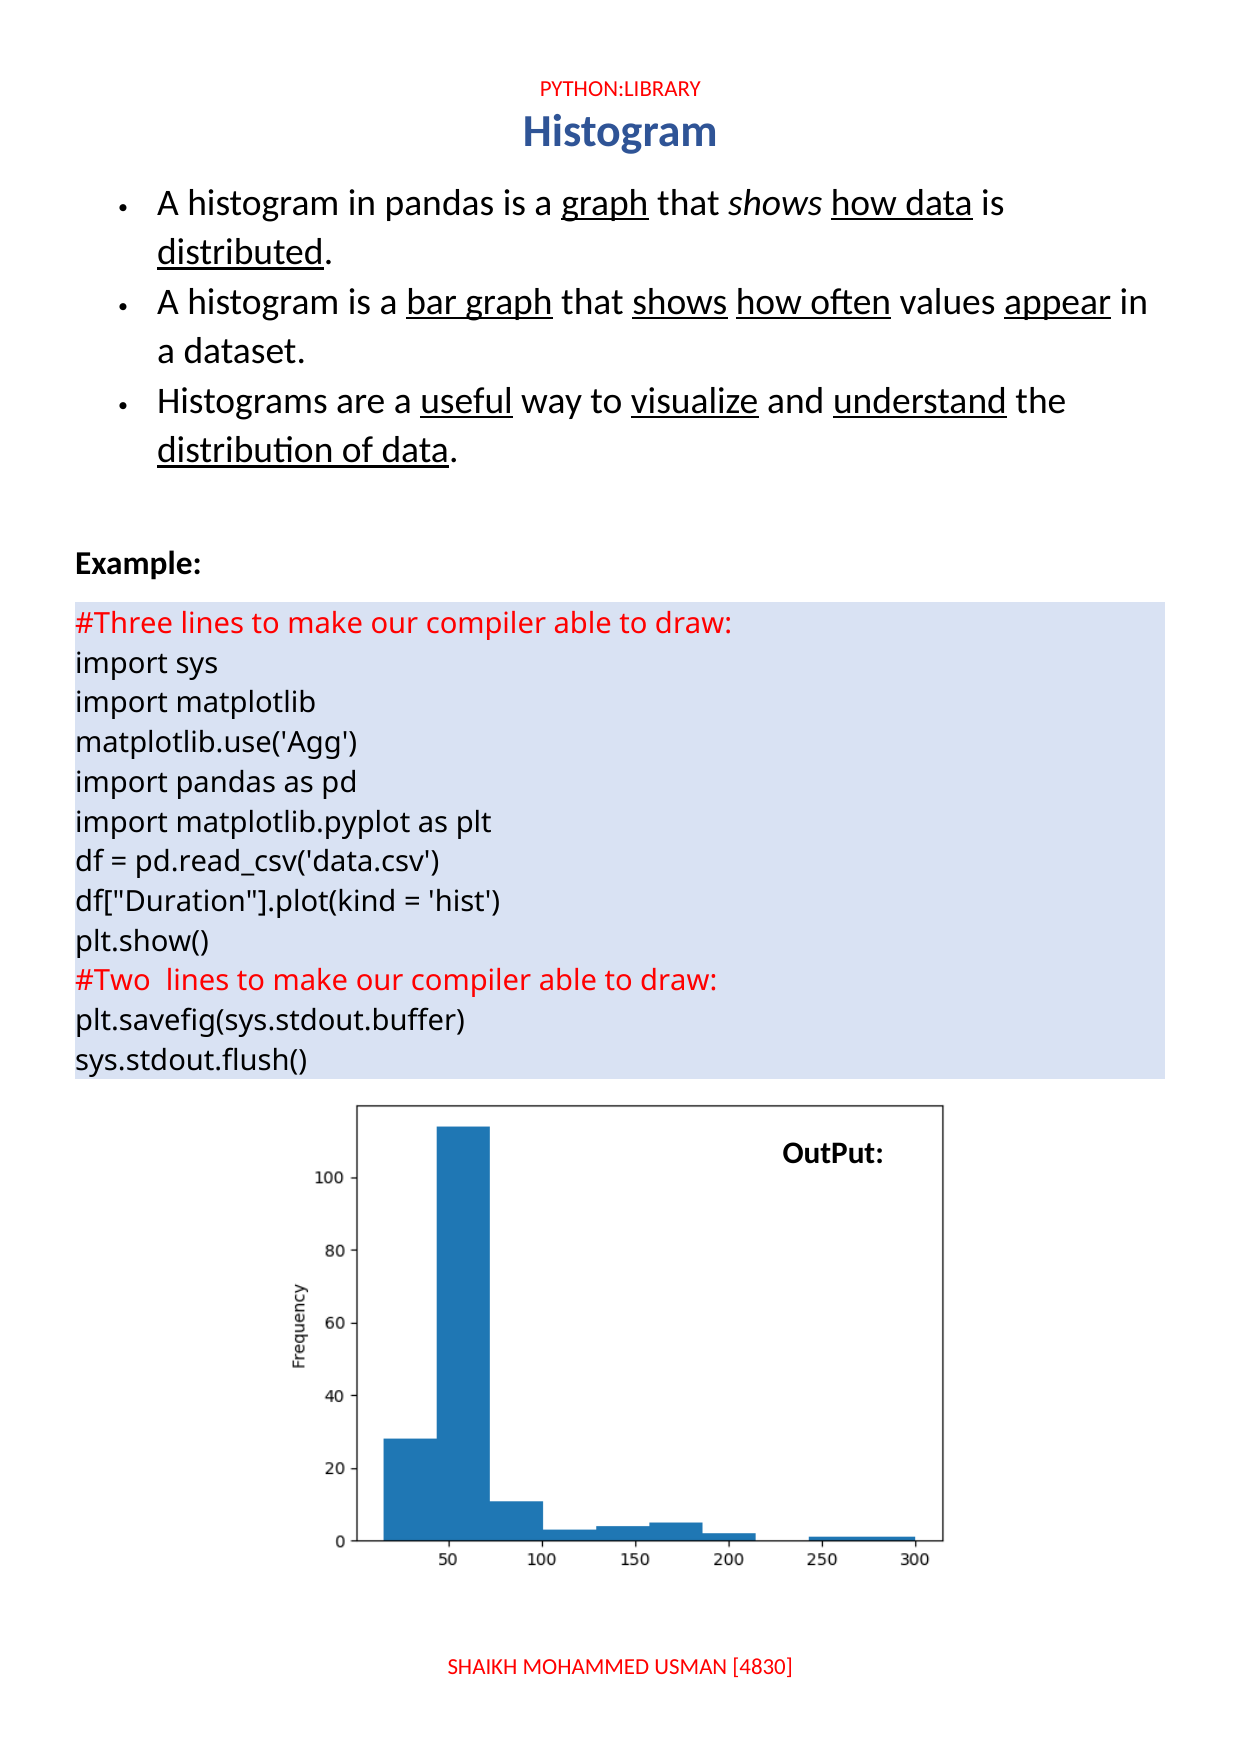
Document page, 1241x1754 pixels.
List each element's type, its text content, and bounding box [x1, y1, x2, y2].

text import matplotlib.pyplot as plt [75, 801, 1165, 841]
text matplotlib.use('Agg') [75, 721, 1165, 761]
text import pandas as pd [75, 761, 1165, 801]
list A histogram is a bar graph that shows how often values appear in a dataset. [119, 278, 1165, 373]
text Example: [75, 542, 1165, 582]
text plt.show() [75, 920, 1165, 959]
picture [289, 1098, 951, 1572]
text df["Duration"].plot(kind = 'hist') [75, 880, 1165, 920]
text Histogram [75, 102, 1165, 158]
text sys.stdout.flush() [75, 1039, 1165, 1079]
text import sys [75, 642, 1165, 682]
text #Two lines to make our compiler able to draw: [75, 959, 1165, 999]
list A histogram in pandas is a graph that shows how data is distributed. [119, 179, 1165, 274]
text df = pd.read_csv('data.csv') [75, 841, 1165, 880]
list Histograms are a useful way to visualize and understand the distribution of data. [119, 377, 1165, 472]
text import matplotlib [75, 682, 1165, 721]
text plt.savefig(sys.stdout.buffer) [75, 999, 1165, 1039]
text #Three lines to make our compiler able to draw: [75, 602, 1165, 642]
